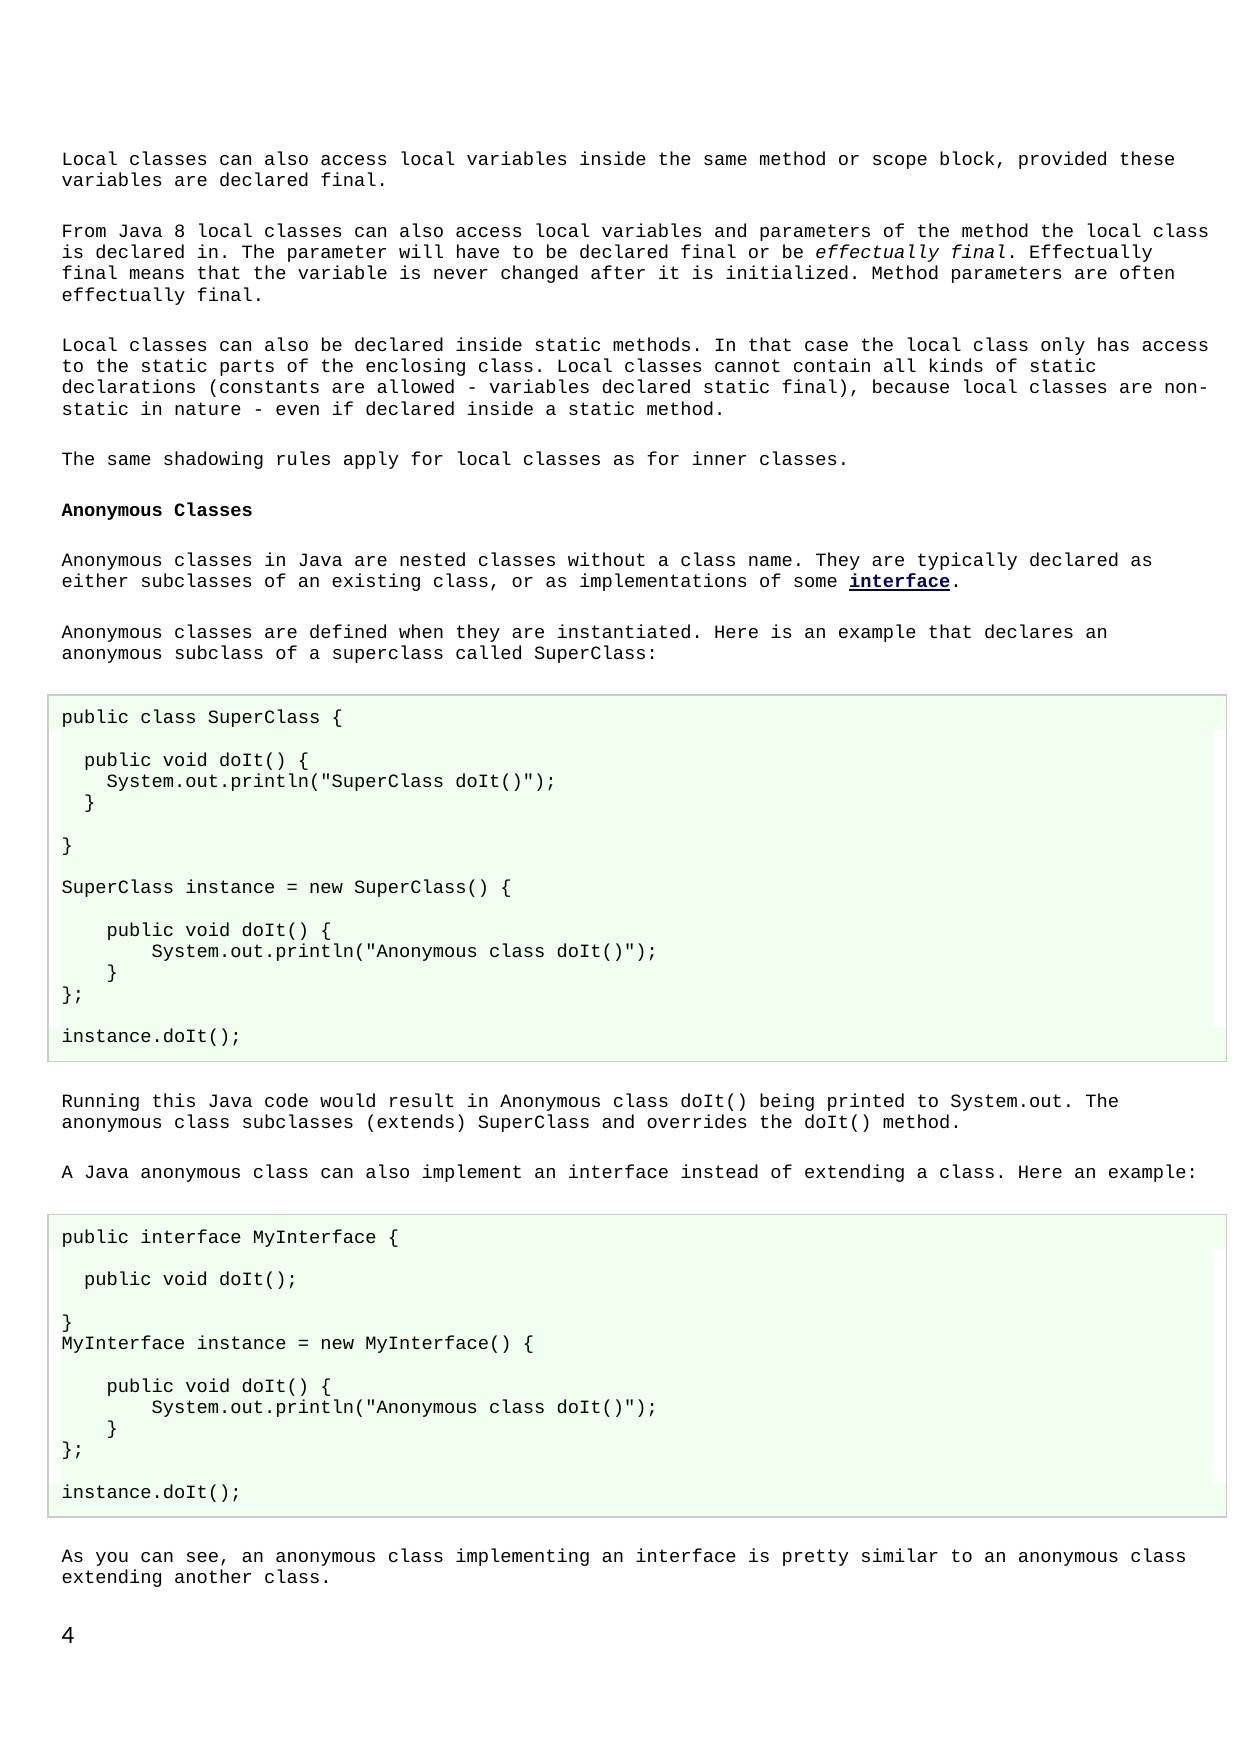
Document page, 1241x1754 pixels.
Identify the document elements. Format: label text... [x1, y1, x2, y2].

text A Java anonymous class can also implement an interface instead of extending a class. Here an example: [61, 1163, 1213, 1184]
text public interface MyInterface { [49, 1215, 1226, 1249]
text } [61, 963, 1213, 984]
text } [61, 1419, 1213, 1440]
text From Java 8 local classes can also access local variables and parameters of the method the local class is declared in. The parameter will have to be declared final or be effectually final. Effectually final means that the variable is never changed after it is initialized. Method parameters are often effectually final. [61, 222, 1213, 307]
text public void doIt() { [61, 921, 1213, 942]
text As you can see, an anonymous class implementing an interface is pretty similar to an anonymous class extending another class. [61, 1547, 1213, 1589]
text Running this Java code would result in Anonymous class doIt() being printed to System.out. The anonymous class subclasses (extends) SuperClass and overrides the doIt() method. [61, 1091, 1213, 1134]
text } [61, 793, 1213, 814]
text Local classes can also access local variables inside the same method or scope block, provided these variables are declared final. [61, 150, 1213, 192]
text System.out.println("Anonymous class doIt()"); [61, 1398, 1213, 1419]
text }; [61, 984, 1213, 1006]
text public void doIt(); [61, 1270, 1213, 1291]
text Anonymous classes are defined when they are instantiated. Here is an example that declares an anonymous subclass of a superclass called SuperClass: [61, 622, 1213, 665]
text } [61, 836, 1213, 857]
text instance.doIt(); [49, 1468, 1226, 1516]
text Anonymous classes in Java are nested classes without a class name. They are typically declared as either subclasses of an existing class, or as implementations of some interface. [61, 551, 1213, 593]
text instance.doIt(); [49, 1013, 1226, 1061]
text public void doIt() { [61, 1376, 1213, 1398]
text System.out.println("SuperClass doIt()"); [61, 772, 1213, 793]
text Local classes can also be declared inside static methods. In that case the local class only has access to the static parts of the enclosing class. Local classes cannot contain all kinds of static declarations (constants are allowed - variables declared static final), because local classes are non-static in nature - even if declared inside a static method. [61, 336, 1213, 421]
text Anonymous Classes [61, 500, 1213, 522]
text SuperClass instance = new SuperClass() { [61, 878, 1213, 899]
text MyInterface instance = new MyInterface() { [61, 1334, 1213, 1355]
text public void doIt() { [61, 751, 1213, 772]
text The same shadowing rules apply for local classes as for inner classes. [61, 450, 1213, 471]
text public class SuperClass { [49, 696, 1226, 729]
text System.out.println("Anonymous class doIt()"); [61, 942, 1213, 963]
text } [61, 1313, 1213, 1334]
text }; [61, 1440, 1213, 1461]
